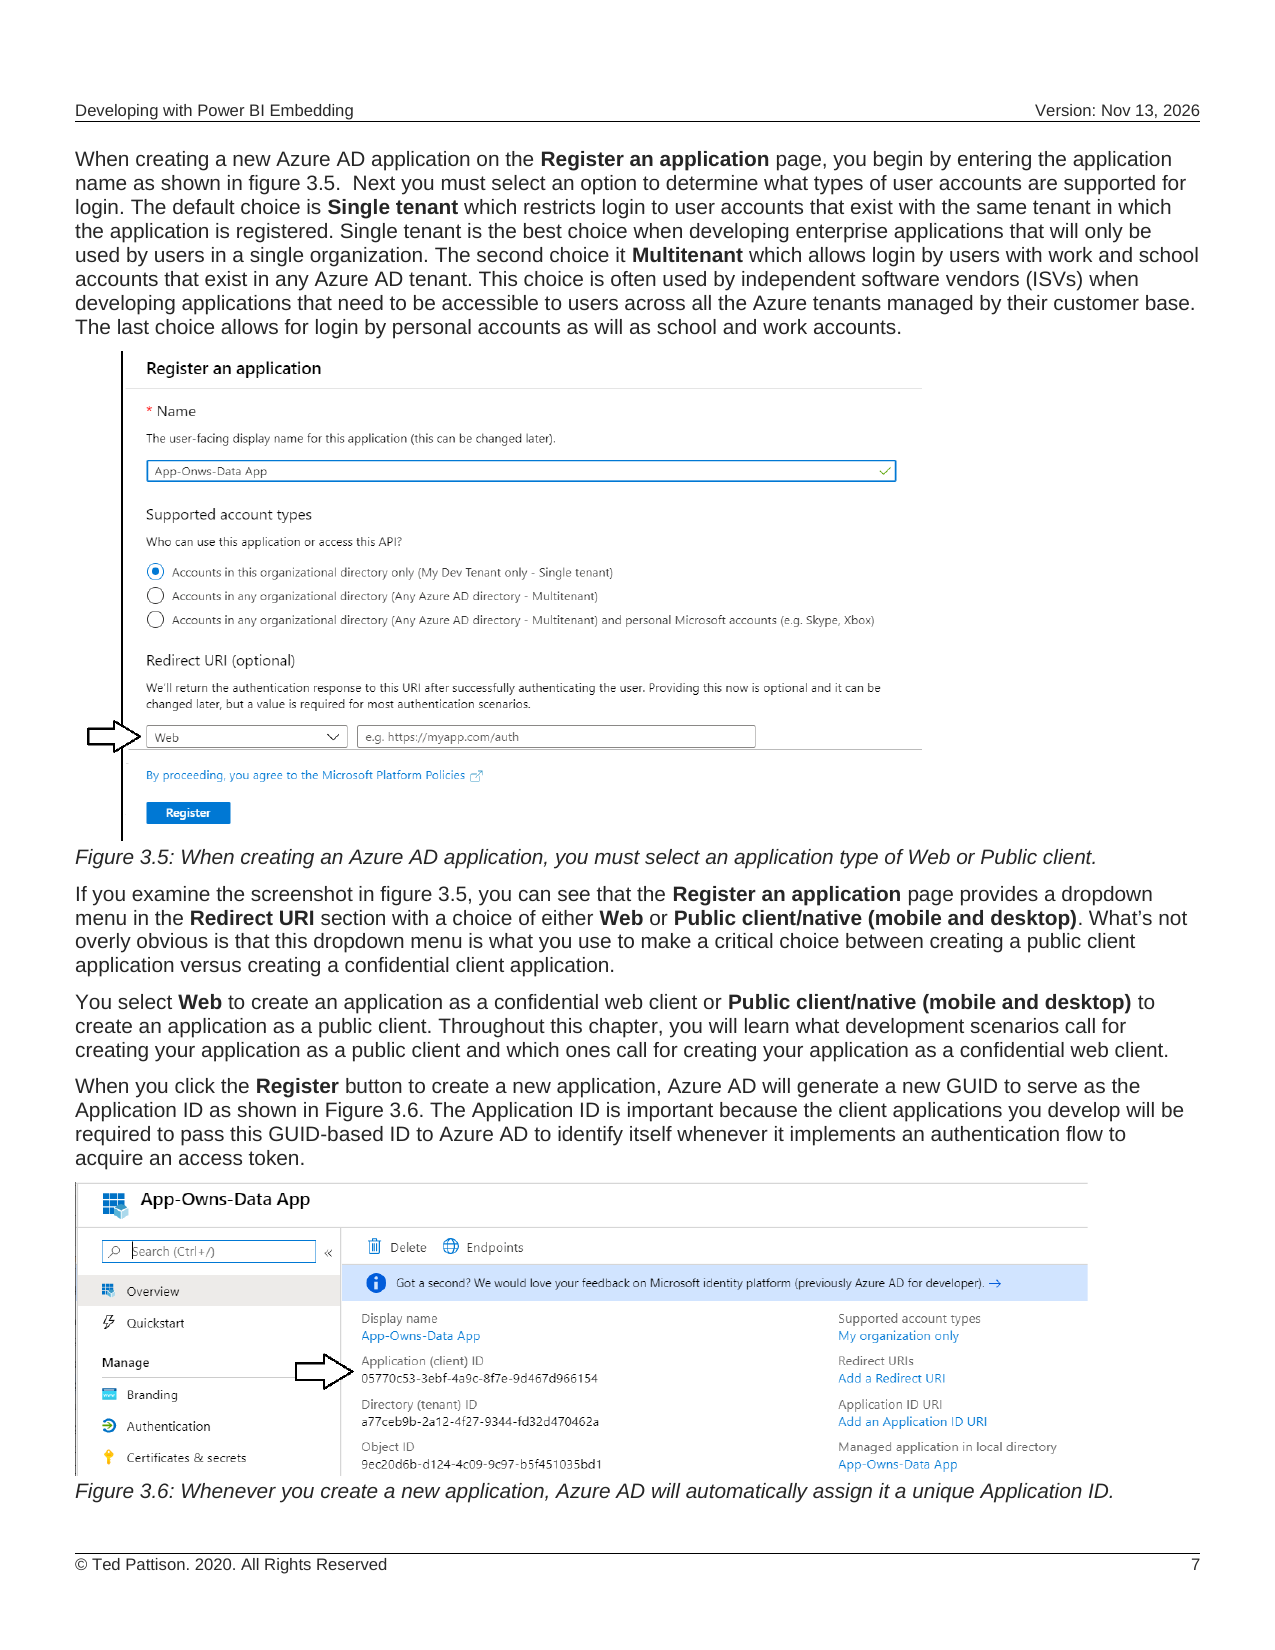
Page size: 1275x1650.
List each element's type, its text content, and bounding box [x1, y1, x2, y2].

picture [75, 1182, 1088, 1476]
text You select Web to create an application as a confidential web client or Public client/native (mobile and desktop) to create an application as a public client. Throughout this chapter, you will learn what development scenarios call for creating your application as a public client and which ones call for creating your application as a confidential web client. [75, 990, 1200, 1062]
text If you examine the screenshot in figure 3.5, you can see that the Register an application page provides a dropdown menu in the Redirect URI section with a choice of either Web or Public client/native (mobile and desktop). What’s not overly obvious is that this dropdown menu is what you use to make a critical choice between creating a public client application versus creating a confidential client application. [75, 881, 1200, 977]
picture [75, 351, 923, 841]
text Figure 3.5: When creating an Azure AD application, you must select an application type of Web or Public client. [75, 845, 1200, 869]
text Figure 3.6: Whenever you create a new application, Azure AD will automatically assign it a unique Application ID. [75, 1479, 1200, 1503]
text When you click the Register button to create a new application, Azure AD will generate a new GUID to serve as the Application ID as shown in Figure 3.6. The Application ID is important because the client applications you develop will be required to pass this GUID-based ID to Azure AD to identify itself whenever it implements an authentication flow to acquire an access token. [75, 1074, 1200, 1170]
